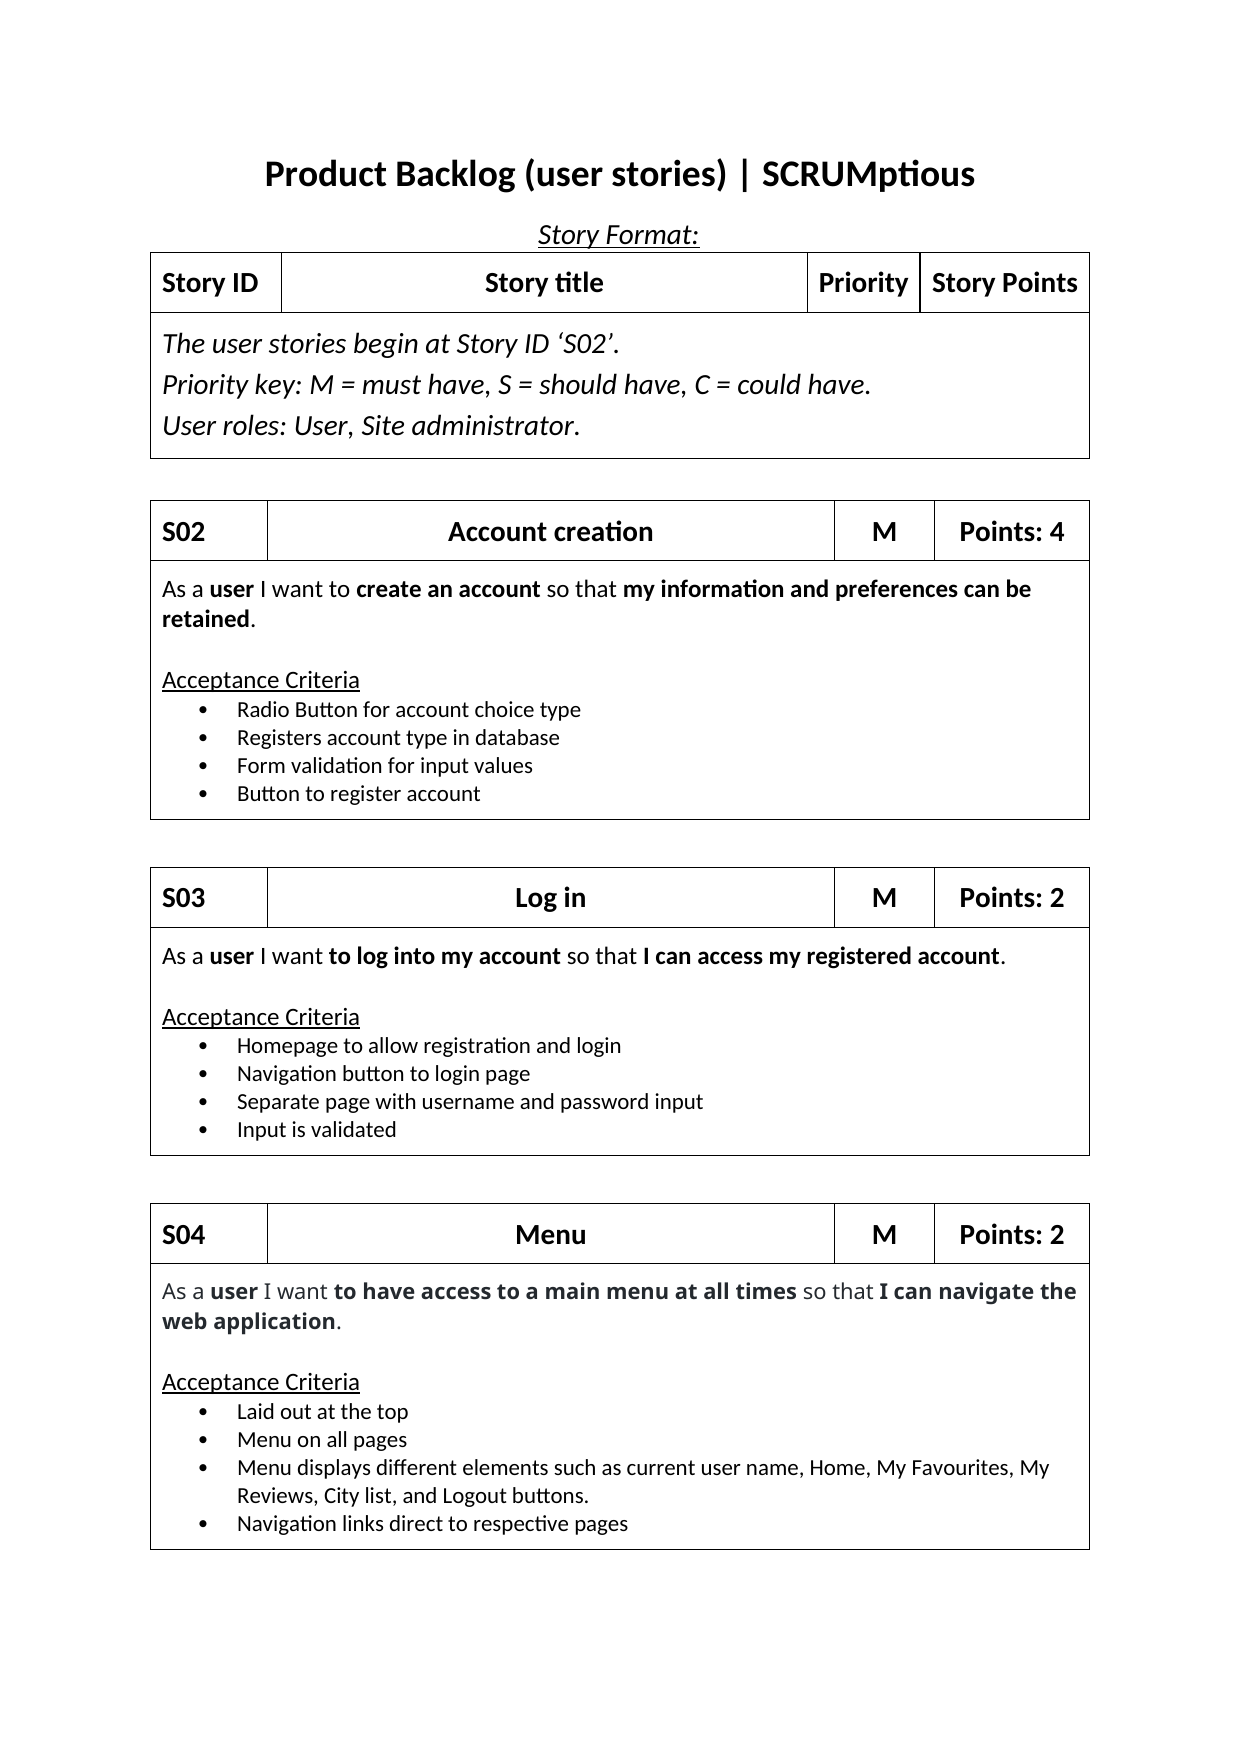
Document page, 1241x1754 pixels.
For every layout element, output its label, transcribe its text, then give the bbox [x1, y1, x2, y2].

table_header S04 [151, 1204, 267, 1263]
table_header Story title [282, 253, 807, 312]
table_cell As a user I want to create an account so that my information and preferences can be retained. Acceptance Criteria Radio Button for account choice type Registers account type in database Form validation for input values Button to register account [151, 561, 1089, 819]
table_header S03 [151, 868, 267, 927]
text Product Backlog (user stories) | SCRUMptious [150, 150, 1090, 196]
text Story Format: [150, 216, 1090, 252]
table_header M [835, 501, 934, 560]
table_header Story Points [921, 253, 1089, 312]
table_header Points: 4 [935, 501, 1089, 560]
table_header Account creation [268, 501, 834, 560]
table_header Points: 2 [935, 1204, 1089, 1263]
table_cell As a user I want to log into my account so that I can access my registered account. Acceptance Criteria Homepage to allow registration and login Navigation button to login page Separate page with username and password input Input is validated [151, 928, 1089, 1155]
table_cell As a user I want to have access to a main menu at all times so that I can navigate the web application. Acceptance Criteria Laid out at the top Menu on all pages Menu displays different elements such as current user name, Home, My Favourites, My Reviews, City list, and Logout buttons. Navigation links direct to respective pages [151, 1264, 1089, 1549]
table_header Menu [268, 1204, 834, 1263]
table_header Story ID [151, 253, 281, 312]
table_header Log in [268, 868, 834, 927]
table_header Priority [808, 253, 919, 312]
table_header Points: 2 [935, 868, 1089, 927]
table_header M [835, 1204, 934, 1263]
table_header S02 [151, 501, 267, 560]
table_header M [835, 868, 934, 927]
table_cell The user stories begin at Story ID ‘S02’. Priority key: M = must have, S = should have, C = could have. User roles: User, Site administrator. [151, 313, 1089, 458]
